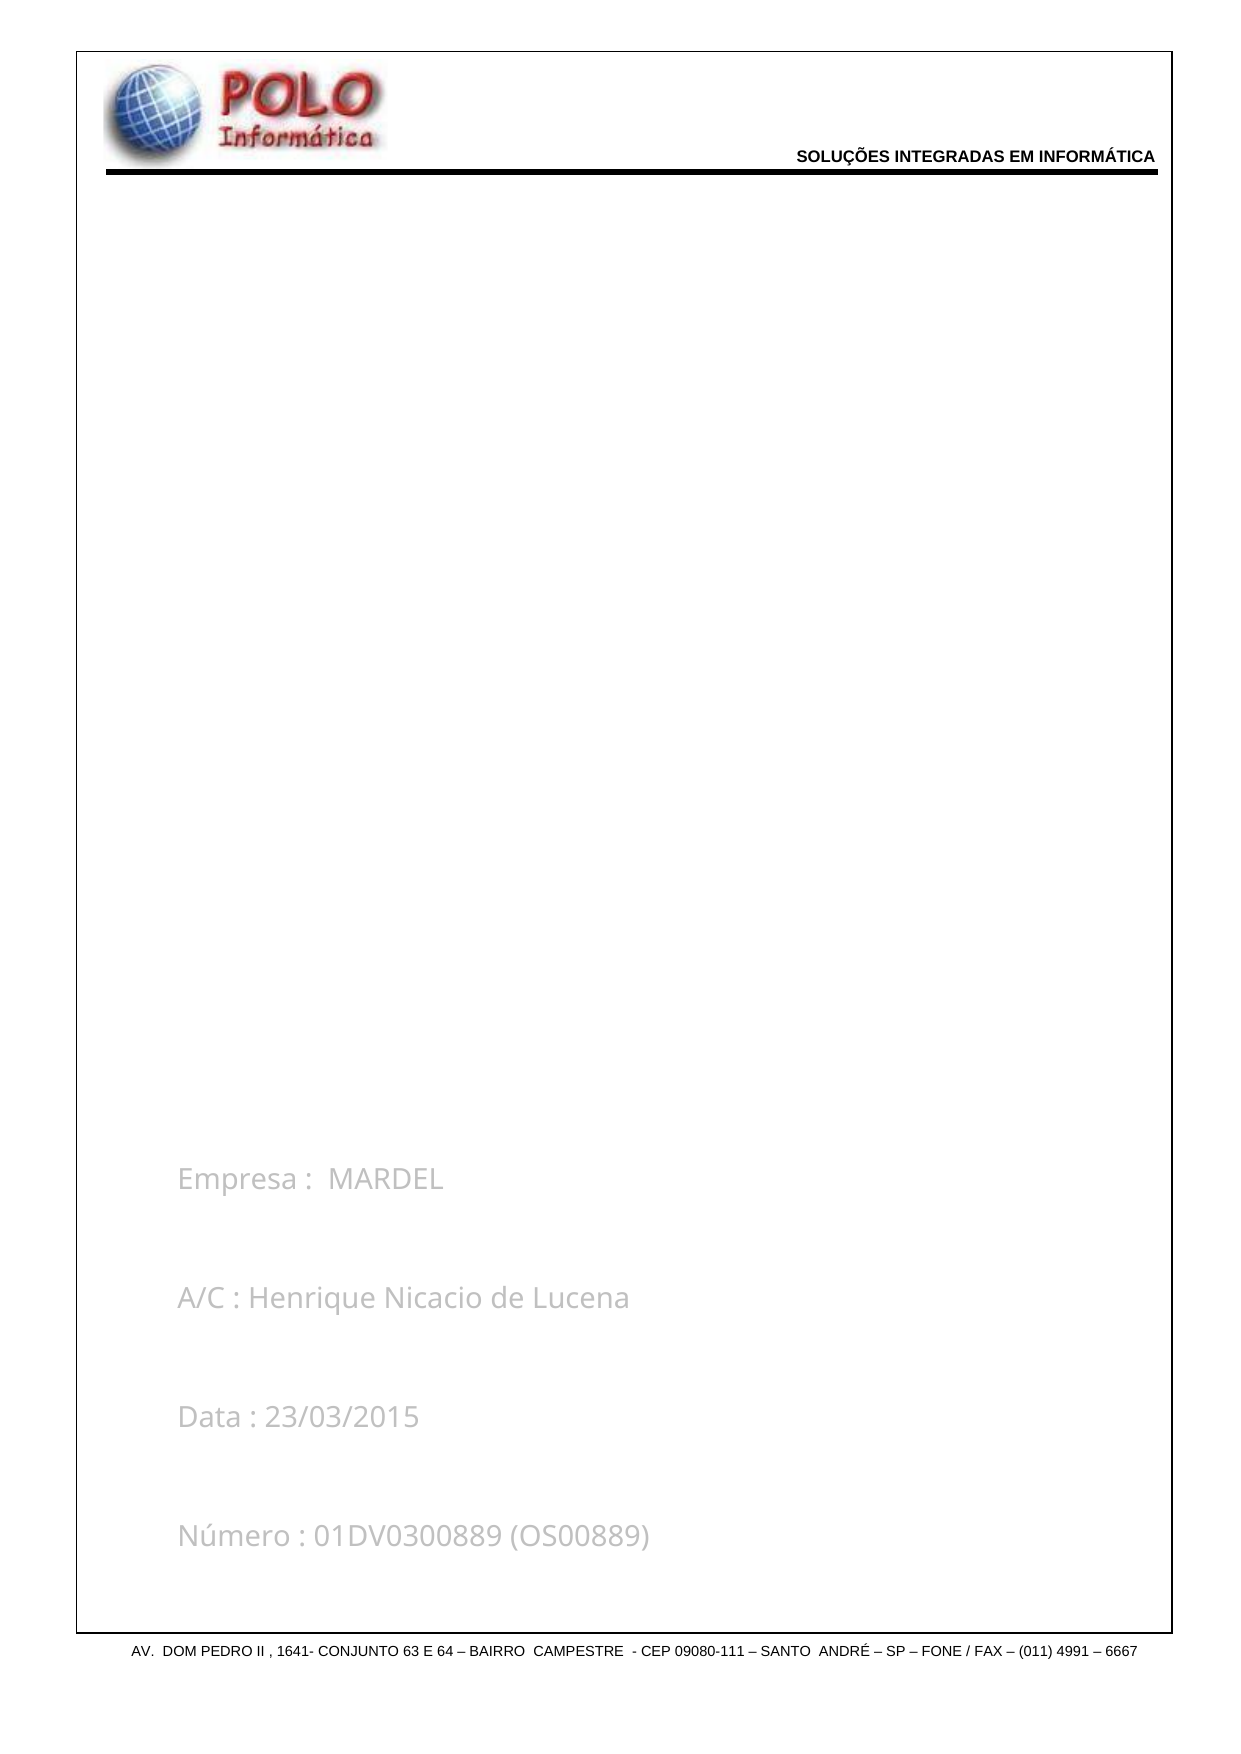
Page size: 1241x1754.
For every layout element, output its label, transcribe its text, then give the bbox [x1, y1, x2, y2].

text Empresa : MARDEL [177, 1158, 1166, 1198]
text Número : 01DV0300889 (OS00889) [177, 1515, 1166, 1555]
text A/C : Henrique Nicacio de Lucena [177, 1277, 1166, 1317]
picture [103, 59, 388, 169]
text Data : 23/03/2015 [177, 1396, 1166, 1436]
